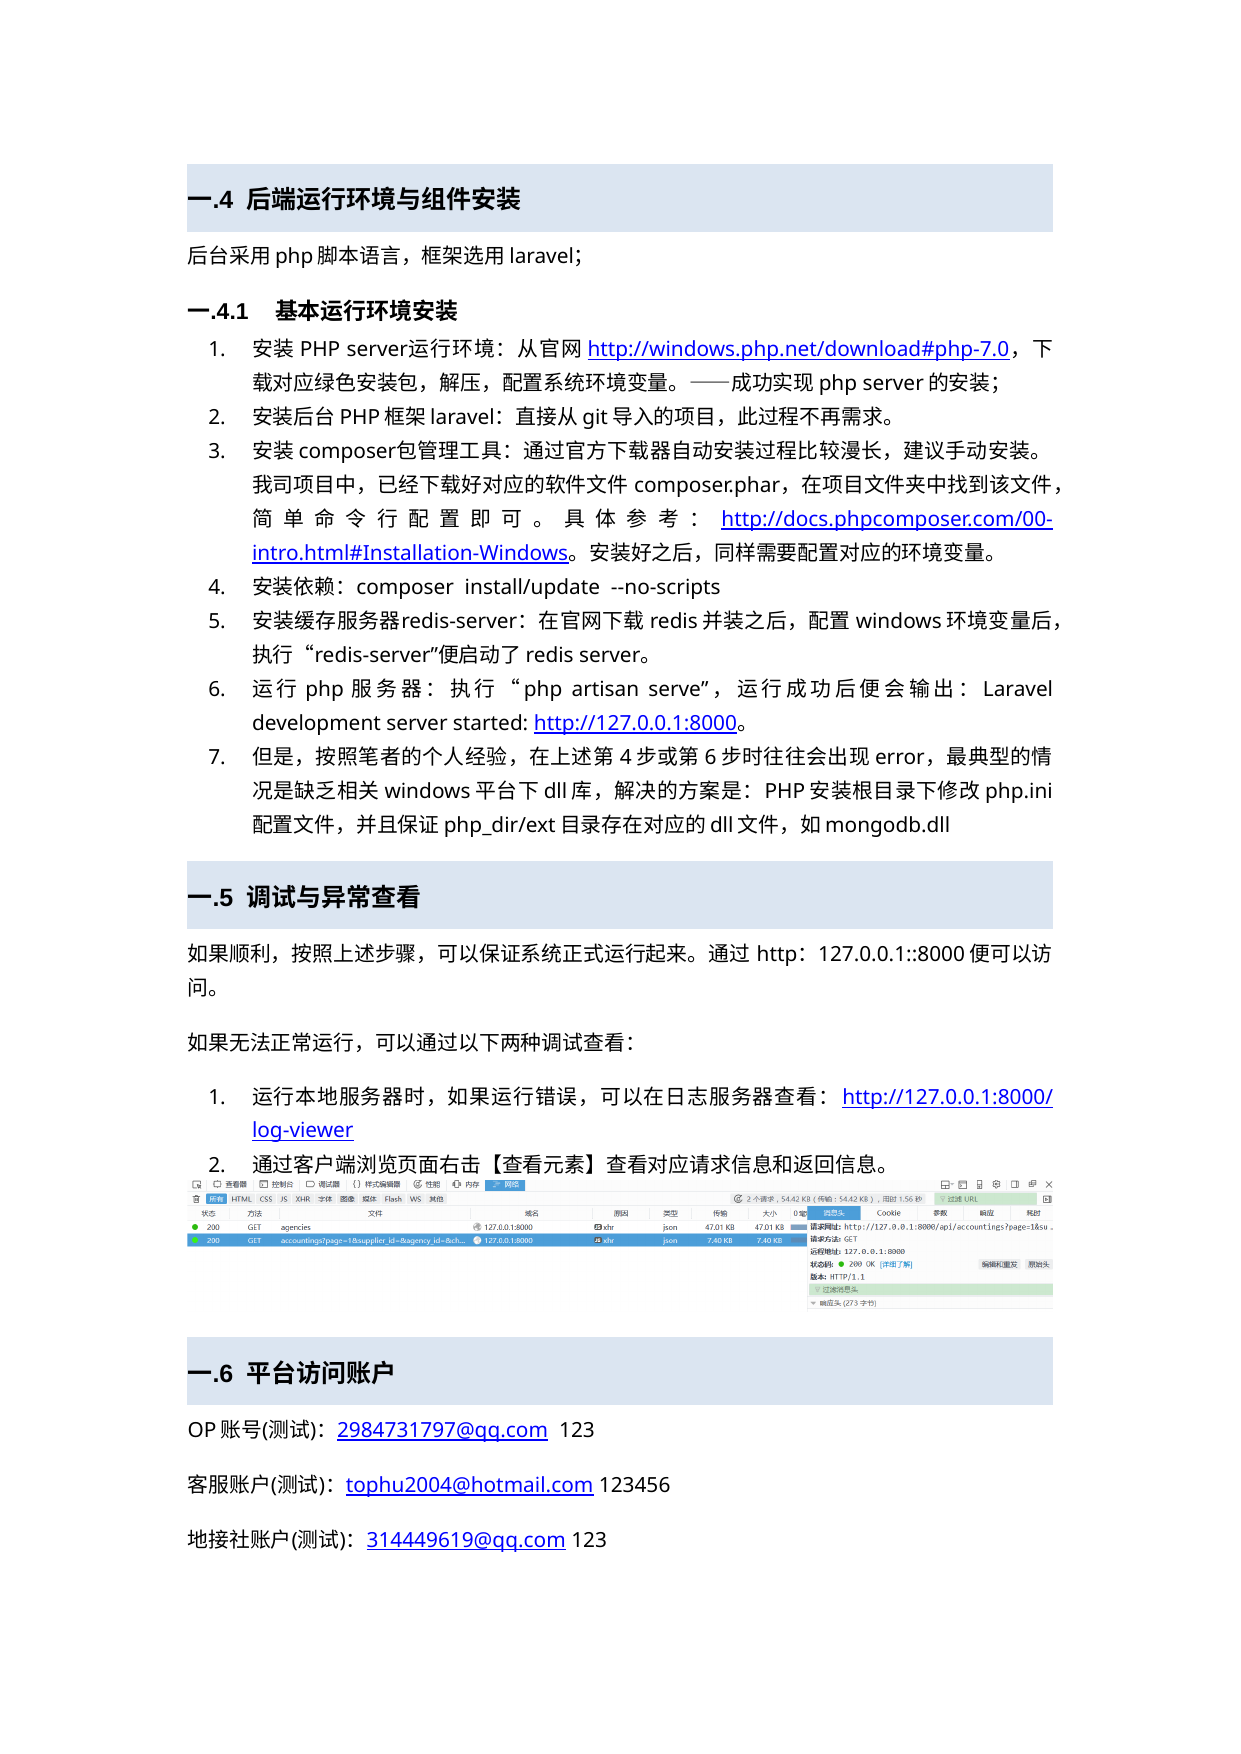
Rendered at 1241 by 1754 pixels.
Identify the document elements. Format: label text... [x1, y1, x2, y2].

list 但是，按照笔者的个人经验，在上述第4步或第6步时往往会出现error，最典型的情况是缺乏相关windows平台下dll库，解决的方案是：PHP安装根目录下修改php.ini配置文件，并且保证php_dir/ext目录存在对应的dll文件，如mongodb.dll [208, 738, 1053, 840]
picture [187, 1180, 1053, 1312]
text 后台采用php脚本语言，框架选用laravel； [187, 238, 1053, 272]
list 安装composer包管理工具：通过官方下载器自动安装过程比较漫长，建议手动安装。我司项目中，已经下载好对应的软件文件composer.phar，在项目文件夹中找到该文件，简单命令行配置即可。具体参考：http://docs.phpcomposer.com/00-intro.html#Installation-Windows。安装好之后，同样需要配置对应的环境变量。 [208, 433, 1053, 569]
text 如果顺利，按照上述步骤，可以保证系统正式运行起来。通过http：127.0.0.1::8000便可以访问。 [187, 935, 1053, 1003]
list 运行php服务器：执行“php artisan serve”，运行成功后便会输出：Laravel development server started: http://127.0.0.1:8000。 [208, 671, 1053, 738]
subtitle 调试与异常查看 [187, 861, 1053, 929]
text 如果无法正常运行，可以通过以下两种调试查看： [187, 1024, 1053, 1058]
list 安装依赖：composer install/update --no-scripts [208, 569, 1053, 603]
subtitle 基本运行环境安装 [187, 293, 1053, 327]
list 安装PHP server运行环境：从官网http://windows.php.net/download#php-7.0，下载对应绿色安装包，解压，配置系统环境变量。——成功实现php server的安装； [208, 331, 1053, 399]
list 运行本地服务器时，如果运行错误，可以在日志服务器查看：http://127.0.0.1:8000/log-viewer [208, 1079, 1053, 1147]
text 地接社账户(测试)：314449619@qq.com 123 [187, 1521, 1053, 1555]
text 客服账户(测试)：tophu2004@hotmail.com 123456 [187, 1466, 1053, 1500]
subtitle 平台访问账户 [187, 1337, 1053, 1405]
text OP账号(测试)：2984731797@qq.com 123 [187, 1412, 1053, 1446]
list 安装后台PHP框架laravel：直接从git导入的项目，此过程不再需求。 [208, 399, 1053, 433]
list 通过客户端浏览页面右击【查看元素】查看对应请求信息和返回信息。 [208, 1147, 1053, 1180]
subtitle 后端运行环境与组件安装 [187, 164, 1053, 232]
list 安装缓存服务器redis-server：在官网下载redis并装之后，配置windows环境变量后，执行“redis-server”便启动了redis server。 [208, 603, 1053, 671]
